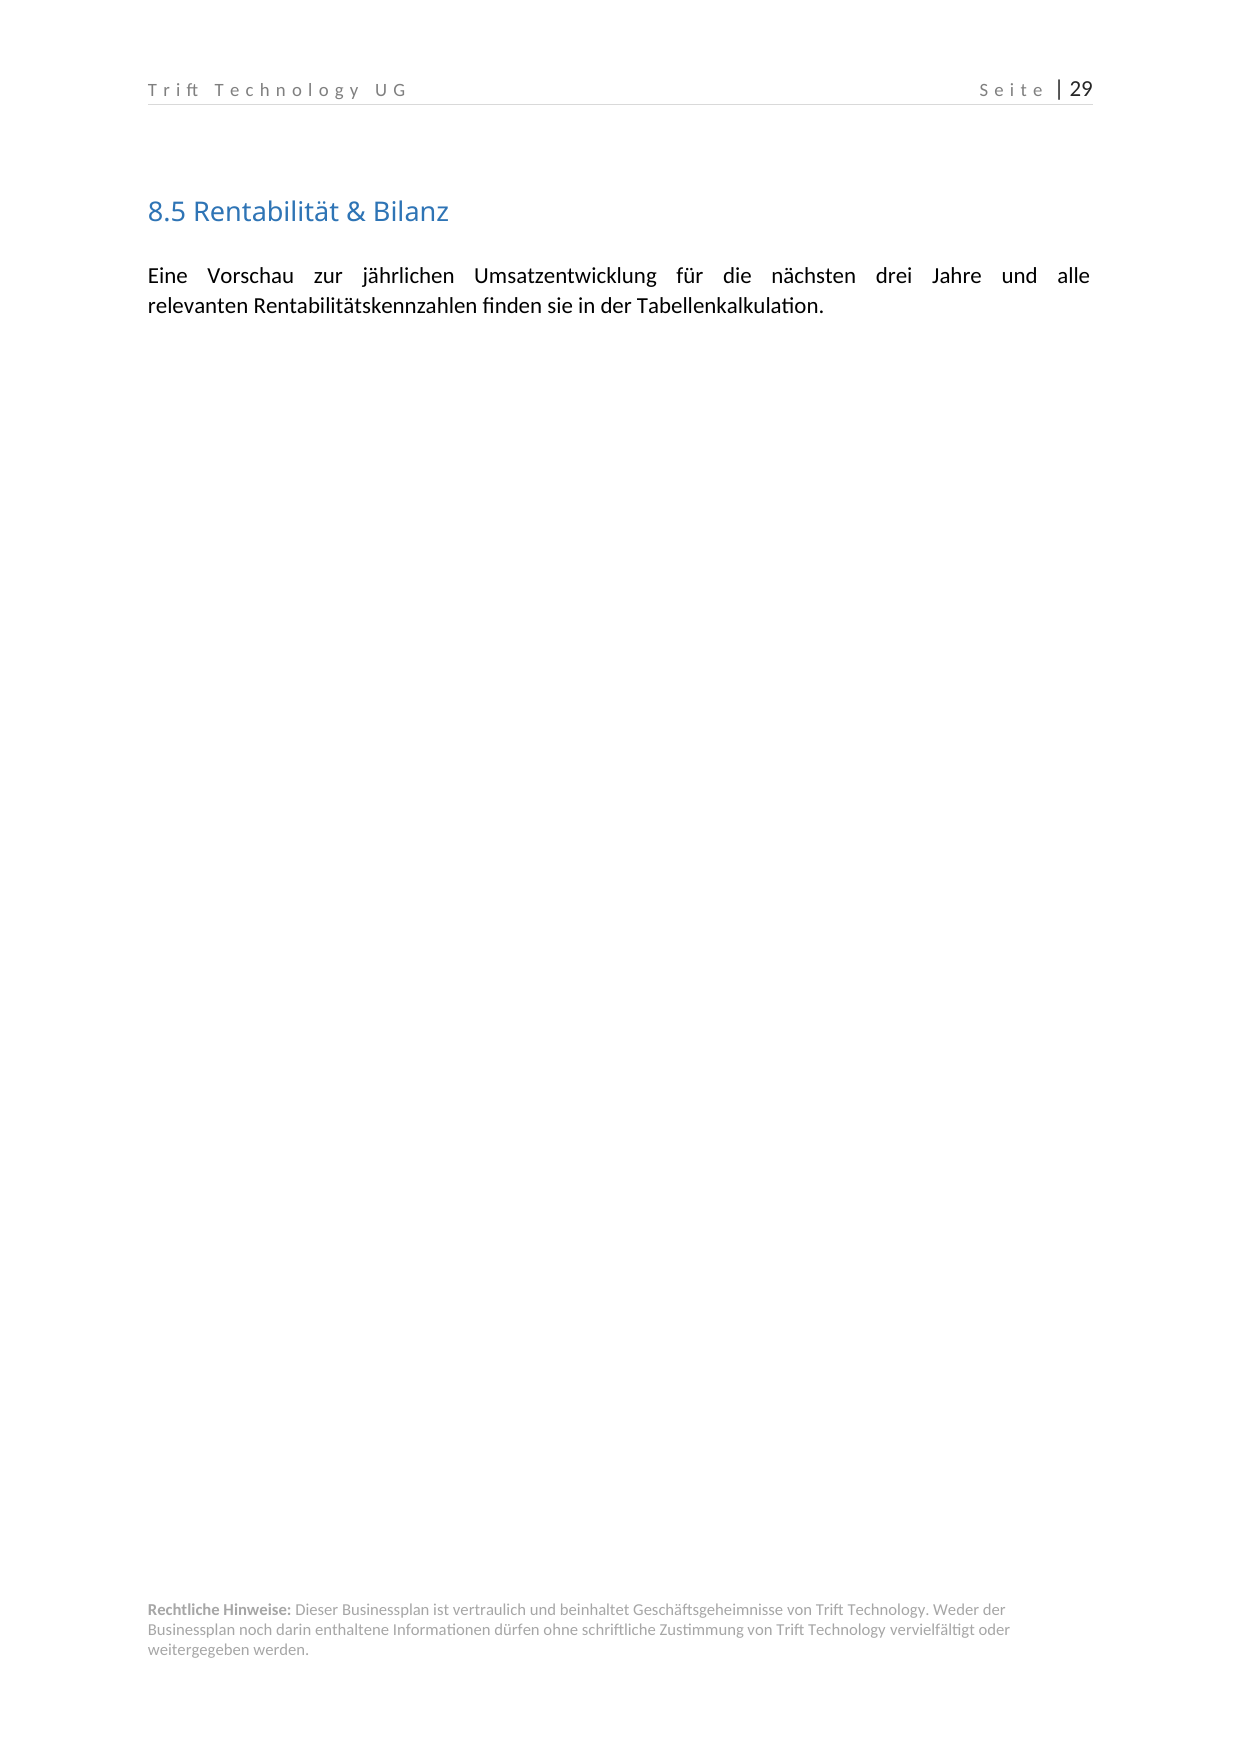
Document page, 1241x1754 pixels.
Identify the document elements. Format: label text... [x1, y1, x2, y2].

text Eine Vorschau zur jährlichen Umsatzentwicklung für die nächsten drei Jahre und alle relevanten Rentabilitätskennzahlen finden sie in der Tabellenkalkulation. [148, 261, 1093, 319]
subtitle 8.5 Rentabilität & Bilanz [148, 192, 1093, 229]
